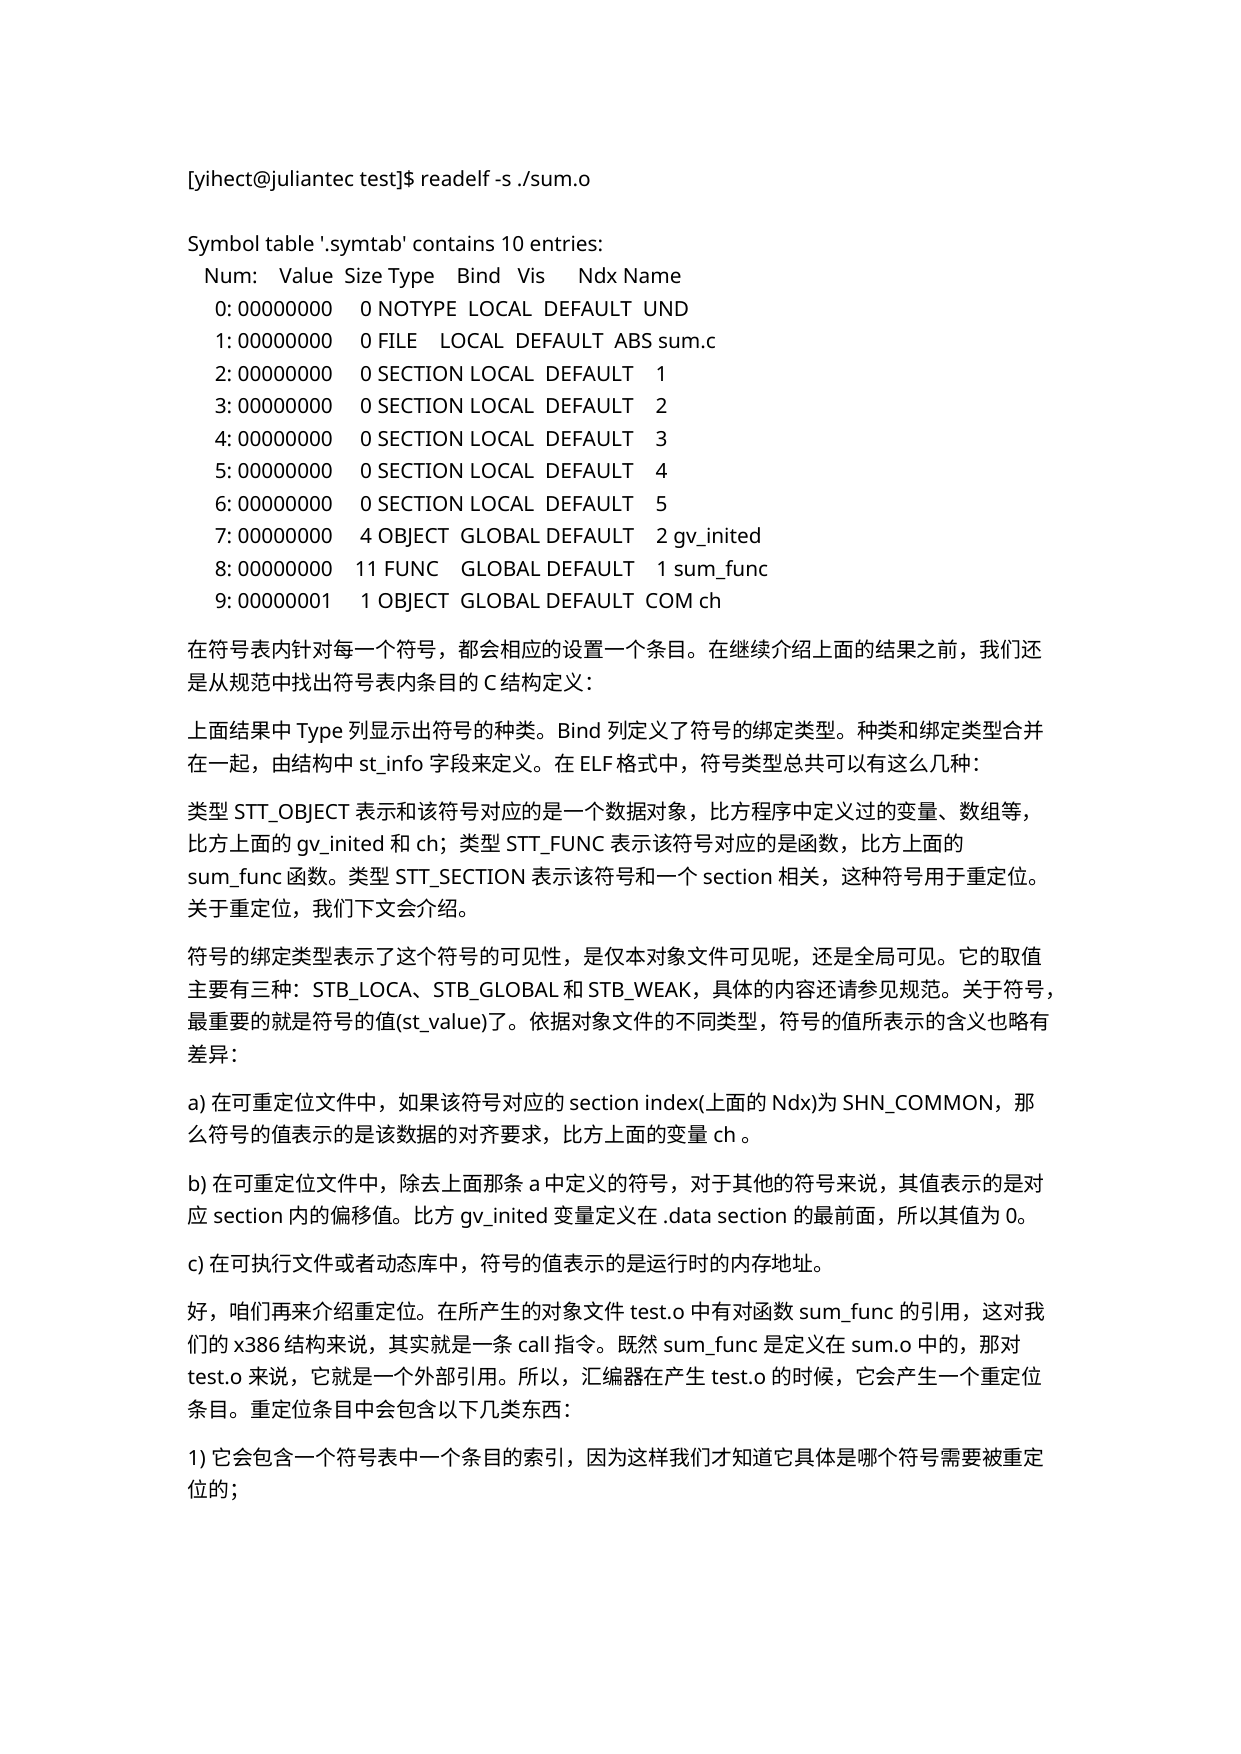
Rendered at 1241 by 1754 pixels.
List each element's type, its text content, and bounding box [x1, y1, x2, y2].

text 符号的绑定类型表示了这个符号的可见性，是仅本对象文件可见呢，还是全局可见。它的取值主要有三种：STB_LOCA、STB_GLOBAL和STB_WEAK，具体的内容还请参见规范。关于符号，最重要的就是符号的值(st_value)了。依据对象文件的不同类型，符号的值所表示的含义也略有差异： [187, 939, 1053, 1069]
text b) 在可重定位文件中，除去上面那条a中定义的符号，对于其他的符号来说，其值表示的是对应 section 内的偏移值。比方 gv_inited 变量定义在 .data section 的最前面，所以其值为0。 [187, 1166, 1053, 1231]
text 好，咱们再来介绍重定位。在所产生的对象文件 test.o 中有对函数 sum_func 的引用，这对我们的x386结构来说，其实就是一条call指令。既然 sum_func 是定义在 sum.o 中的，那对 test.o 来说，它就是一个外部引用。所以，汇编器在产生 test.o 的时候，它会产生一个重定位条目。重定位条目中会包含以下几类东西： [187, 1294, 1053, 1424]
text a) 在可重定位文件中，如果该符号对应的section index(上面的Ndx)为SHN_COMMON，那么符号的值表示的是该数据的对齐要求，比方上面的变量 ch 。 [187, 1085, 1053, 1150]
text 1) 它会包含一个符号表中一个条目的索引，因为这样我们才知道它具体是哪个符号需要被重定位的； [187, 1440, 1053, 1505]
text [yihect@juliantec test]$ readelf -s ./sum.o Symbol table '.symtab' contains 10 entries: Num: Value Size Type Bind Vis Ndx Name 0: 00000000 0 NOTYPE LOCAL DEFAULT UND 1: 00000000 0 FILE LOCAL DEFAULT ABS sum.c 2: 00000000 0 SECTION LOCAL DEFAULT 1 3: 00000000 0 SECTION LOCAL DEFAULT 2 4: 00000000 0 SECTION LOCAL DEFAULT 3 5: 00000000 0 SECTION LOCAL DEFAULT 4 6: 00000000 0 SECTION LOCAL DEFAULT 5 7: 00000000 4 OBJECT GLOBAL DEFAULT 2 gv_inited 8: 00000000 11 FUNC GLOBAL DEFAULT 1 sum_func 9: 00000001 1 OBJECT GLOBAL DEFAULT COM ch [187, 162, 1053, 617]
text c) 在可执行文件或者动态库中，符号的值表示的是运行时的内存地址。 [187, 1246, 1053, 1279]
text 类型 STT_OBJECT 表示和该符号对应的是一个数据对象，比方程序中定义过的变量、数组等，比方上面的 gv_inited 和 ch；类型 STT_FUNC 表示该符号对应的是函数，比方上面的 sum_func函数。类型 STT_SECTION 表示该符号和一个 section 相关，这种符号用于重定位。关于重定位，我们下文会介绍。 [187, 794, 1053, 924]
text 上面结果中 Type 列显示出符号的种类。Bind 列定义了符号的绑定类型。种类和绑定类型合并在一起，由结构中 st_info 字段来定义。在ELF格式中，符号类型总共可以有这么几种： [187, 713, 1053, 778]
text 在符号表内针对每一个符号，都会相应的设置一个条目。在继续介绍上面的结果之前，我们还是从规范中找出符号表内条目的C结构定义： [187, 633, 1053, 698]
